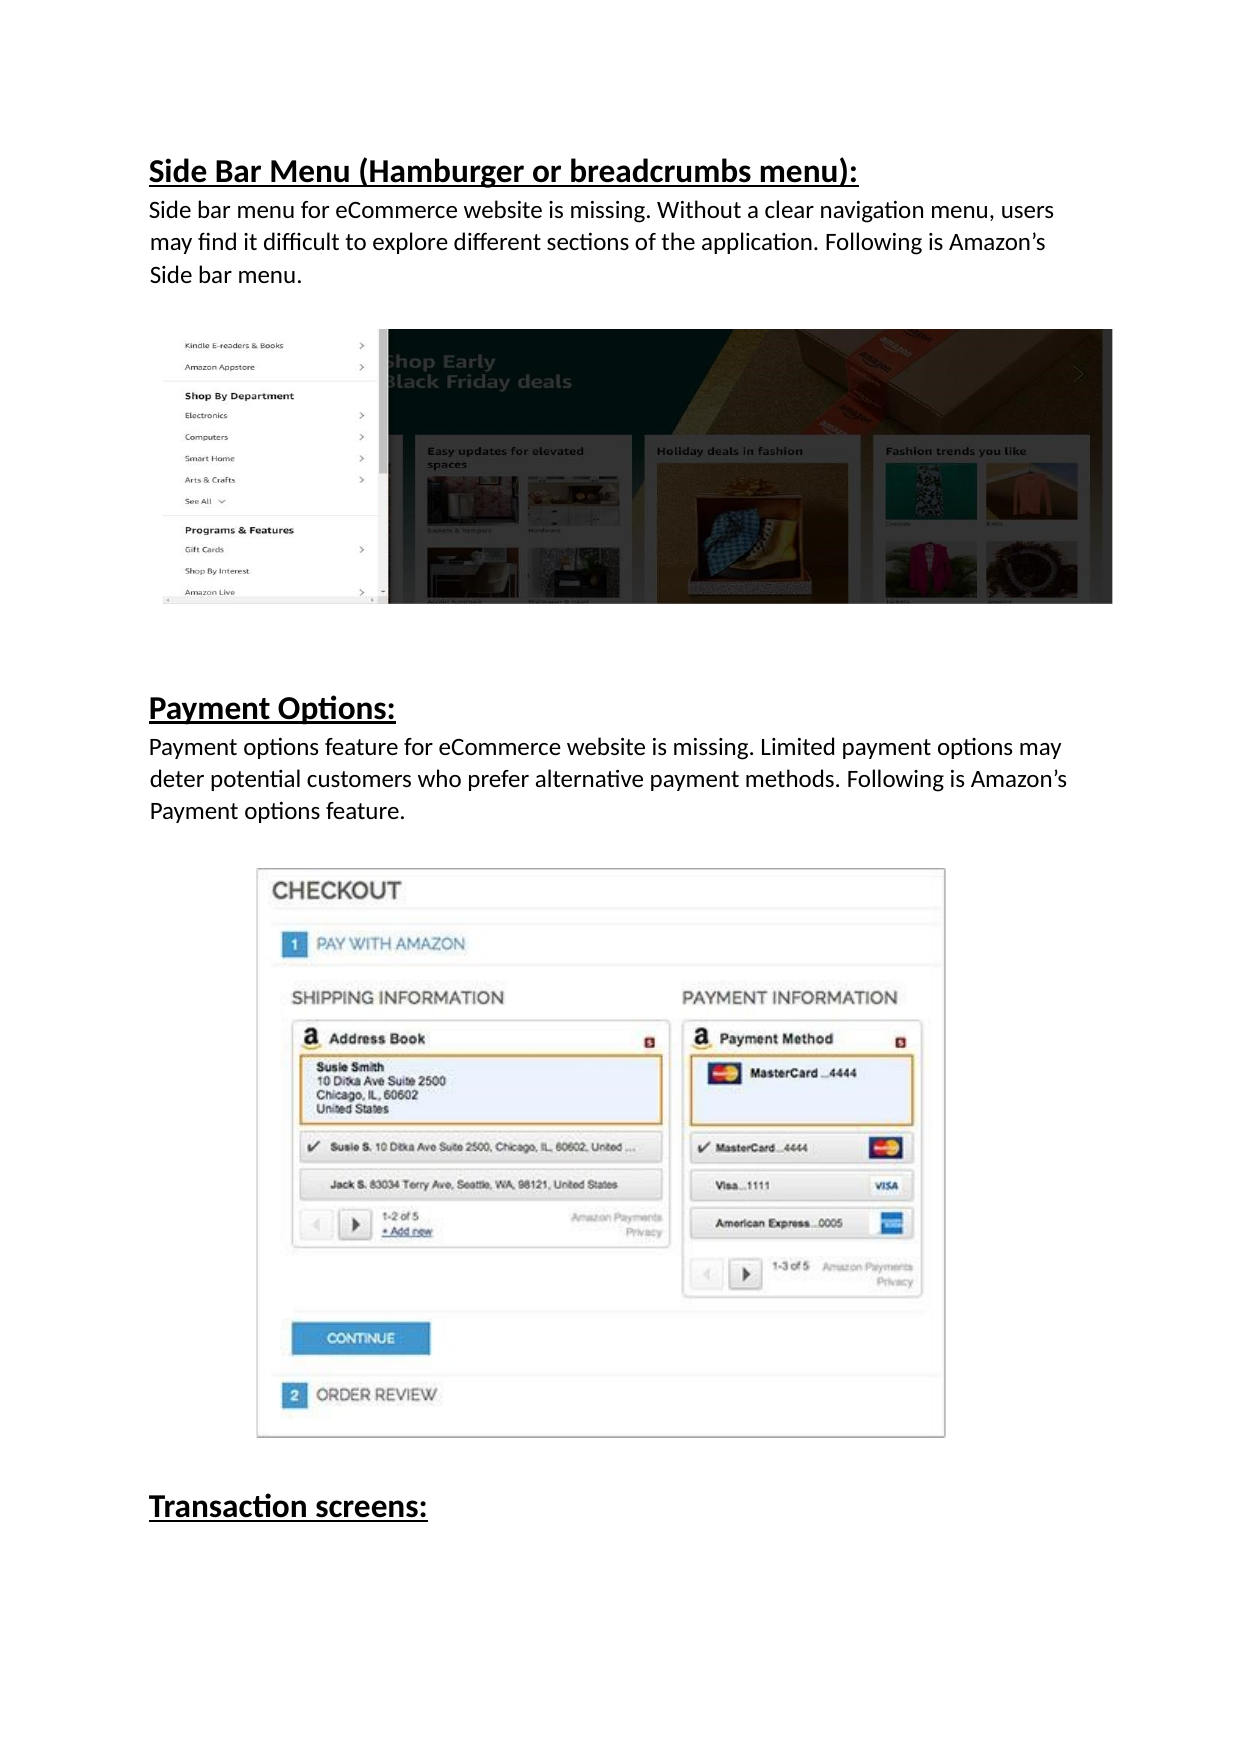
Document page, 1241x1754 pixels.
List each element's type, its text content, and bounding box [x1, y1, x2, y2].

picture [256, 868, 946, 1438]
text Side bar menu for eCommerce website is missing. Without a clear navigation menu, users may find it difficult to explore different sections of the application. Following is Amazon’s Side bar menu. [148, 194, 1087, 289]
text Transaction screens: [148, 1485, 1090, 1526]
picture [162, 329, 1113, 604]
text Payment Options: [148, 687, 1090, 727]
text Payment options feature for eCommerce website is missing. Limited payment options may deter potential customers who prefer alternative payment methods. Following is Amazon’s Payment options feature. [148, 731, 1087, 826]
text Side Bar Menu (Hamburger or breadcrumbs menu): [148, 150, 1090, 191]
